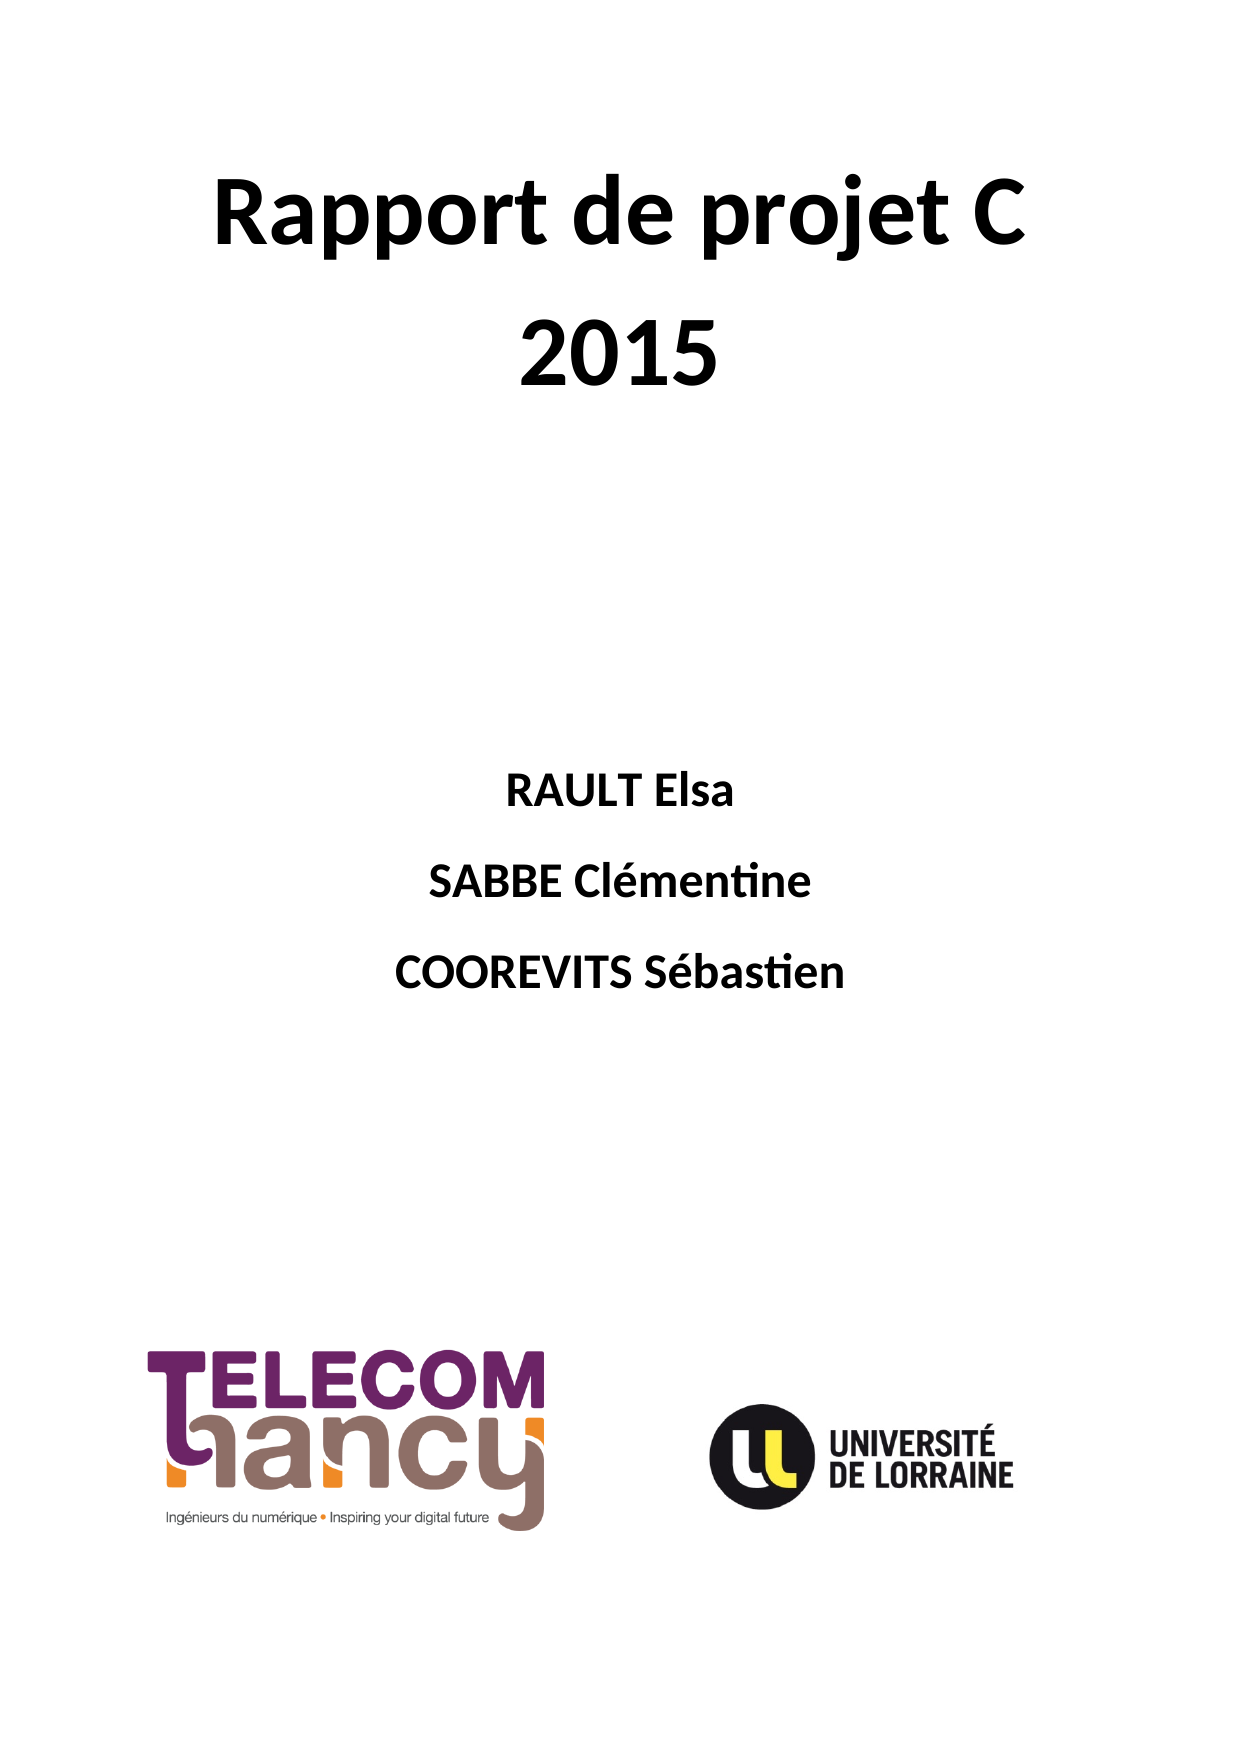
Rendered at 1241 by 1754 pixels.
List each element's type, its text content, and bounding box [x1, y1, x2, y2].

text RAULT Elsa [148, 758, 1093, 819]
text Rapport de projet C 2015 [148, 148, 1093, 410]
text SABBE Clémentine [148, 849, 1093, 910]
picture [683, 1378, 1039, 1535]
text COOREVITS Sébastien [148, 940, 1093, 1001]
picture [147, 1339, 544, 1535]
